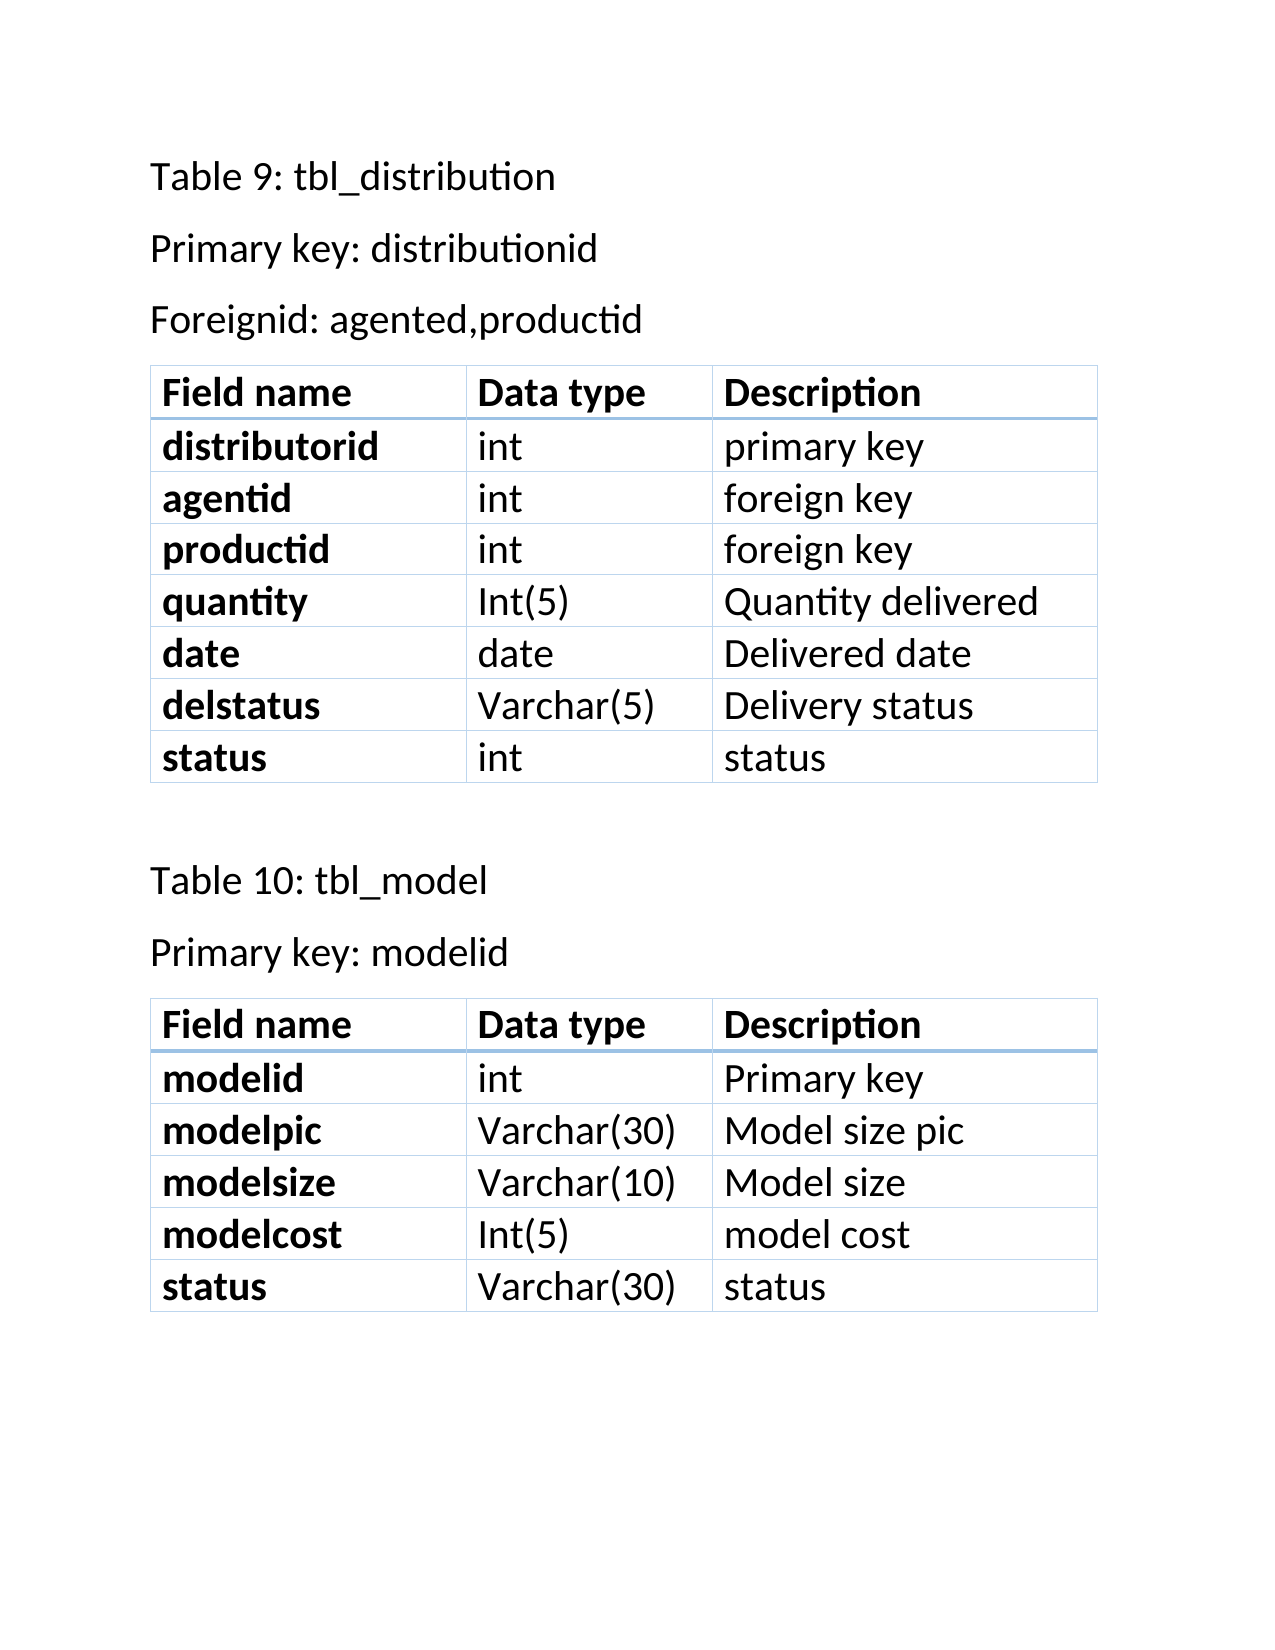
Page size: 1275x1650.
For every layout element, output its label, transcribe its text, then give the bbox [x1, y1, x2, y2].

table_cell status [713, 731, 1097, 782]
table_cell int [467, 524, 712, 574]
table_cell Model size [713, 1156, 1097, 1207]
table_cell Varchar(30) [467, 1260, 712, 1311]
table_cell primary key [713, 420, 1097, 471]
table_cell int [467, 420, 712, 471]
table_header Data type [467, 999, 712, 1049]
table_header Description [713, 999, 1097, 1049]
table_cell modelid [151, 1053, 466, 1103]
table_cell quantity [151, 575, 466, 626]
text Primary key: modelid [150, 926, 1125, 977]
table_cell Int(5) [467, 1208, 712, 1259]
table_header Field name [151, 366, 466, 417]
table_cell status [151, 731, 466, 782]
table_cell delstatus [151, 679, 466, 730]
table_cell Quantity delivered [713, 575, 1097, 626]
table_cell modelsize [151, 1156, 466, 1207]
table_cell model cost [713, 1208, 1097, 1259]
text Table 9: tbl_distribution [150, 150, 1125, 201]
table_cell Varchar(30) [467, 1104, 712, 1155]
table_cell Int(5) [467, 575, 712, 626]
table_cell productid [151, 524, 466, 574]
table_cell int [467, 1053, 712, 1103]
table_cell Model size pic [713, 1104, 1097, 1155]
table_header Field name [151, 999, 466, 1049]
table_cell foreign key [713, 472, 1097, 522]
text Table 10: tbl_model [150, 854, 1125, 905]
text Foreignid: agented,productid [150, 293, 1125, 344]
table_cell agentid [151, 472, 466, 522]
table_cell Varchar(10) [467, 1156, 712, 1207]
table_cell status [713, 1260, 1097, 1311]
table_cell modelcost [151, 1208, 466, 1259]
table_cell int [467, 731, 712, 782]
table_cell foreign key [713, 524, 1097, 574]
table_cell Varchar(5) [467, 679, 712, 730]
text Primary key: distributionid [150, 222, 1125, 272]
table_header Description [713, 366, 1097, 417]
table_cell date [467, 627, 712, 678]
table_cell status [151, 1260, 466, 1311]
table_header Data type [467, 366, 712, 417]
table_cell date [151, 627, 466, 678]
table_cell Delivery status [713, 679, 1097, 730]
table_cell distributorid [151, 420, 466, 471]
table_cell Delivered date [713, 627, 1097, 678]
table_cell modelpic [151, 1104, 466, 1155]
table_cell Primary key [713, 1053, 1097, 1103]
table_cell int [467, 472, 712, 522]
